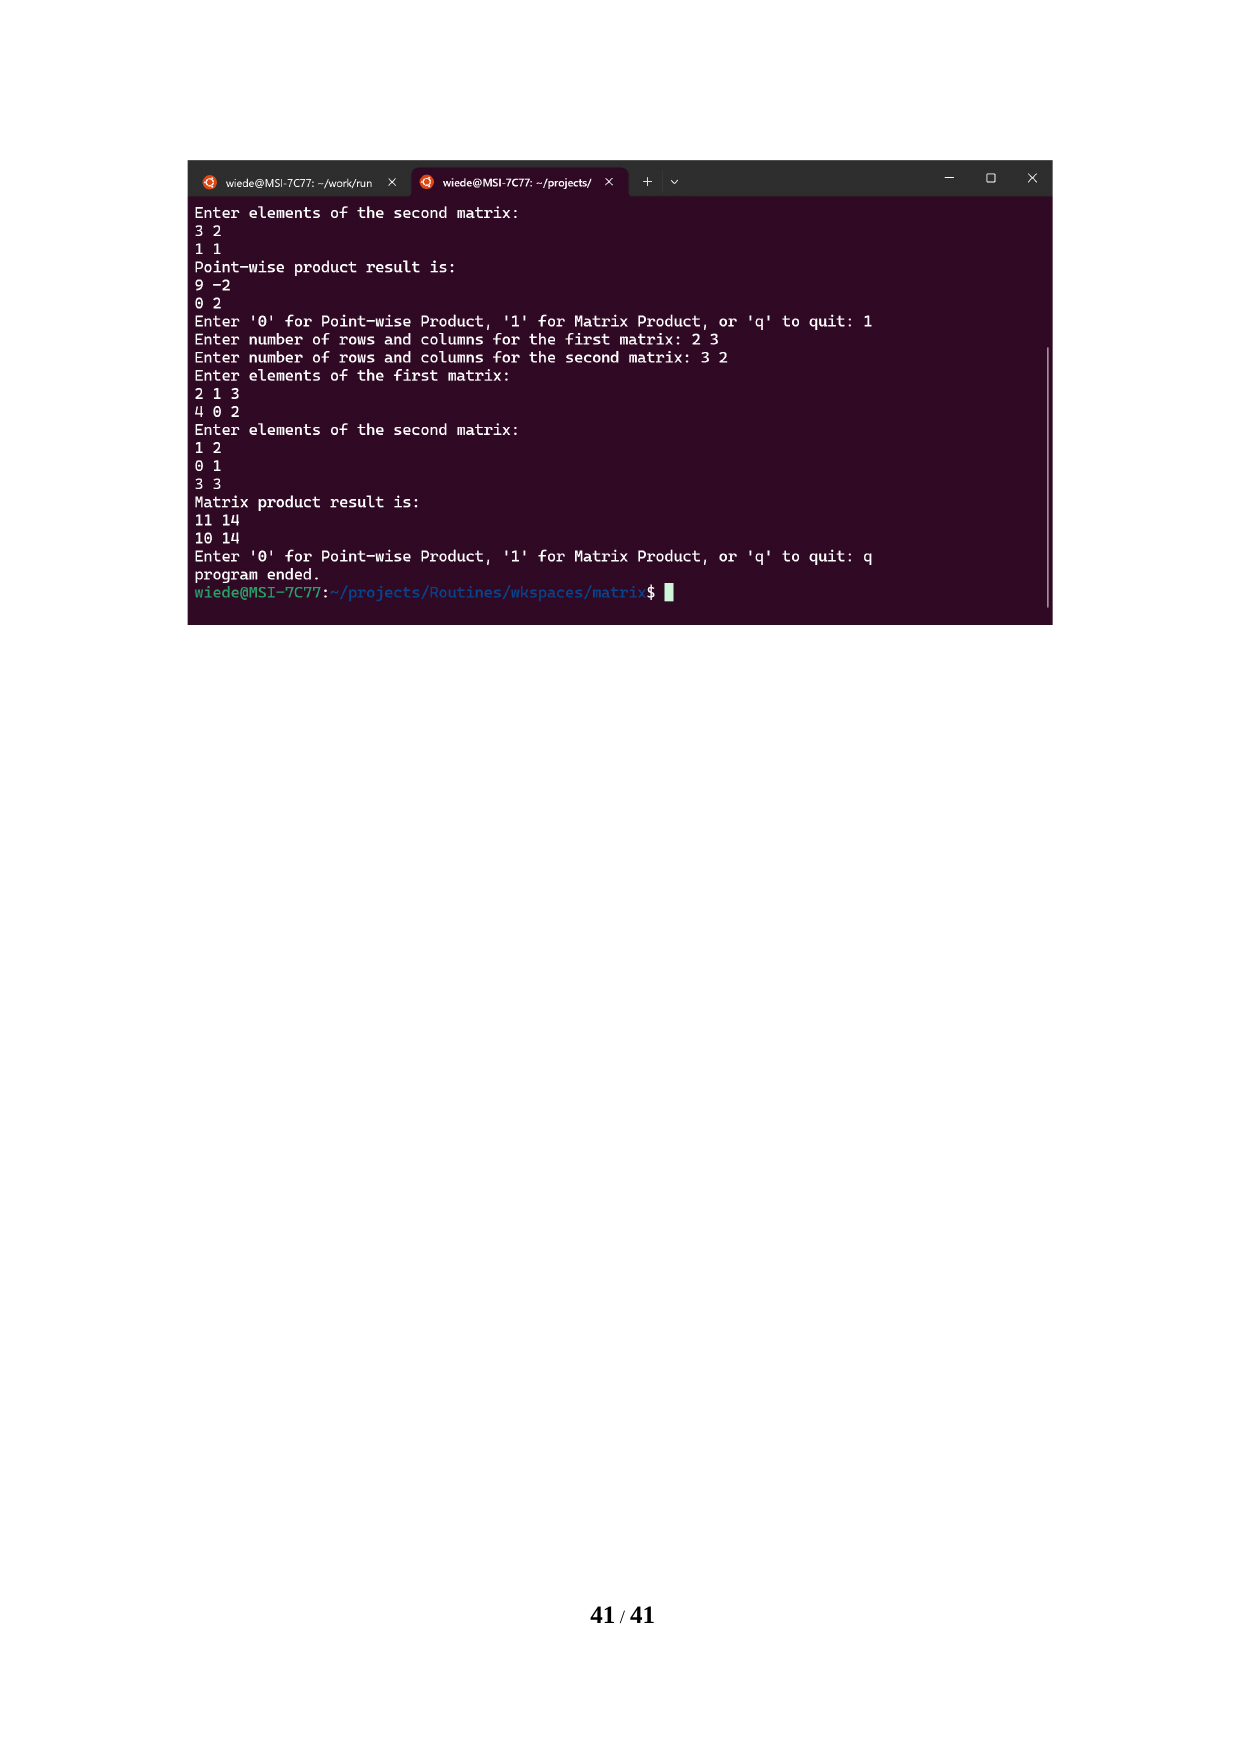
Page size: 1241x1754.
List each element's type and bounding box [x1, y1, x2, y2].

picture [187, 160, 1053, 625]
